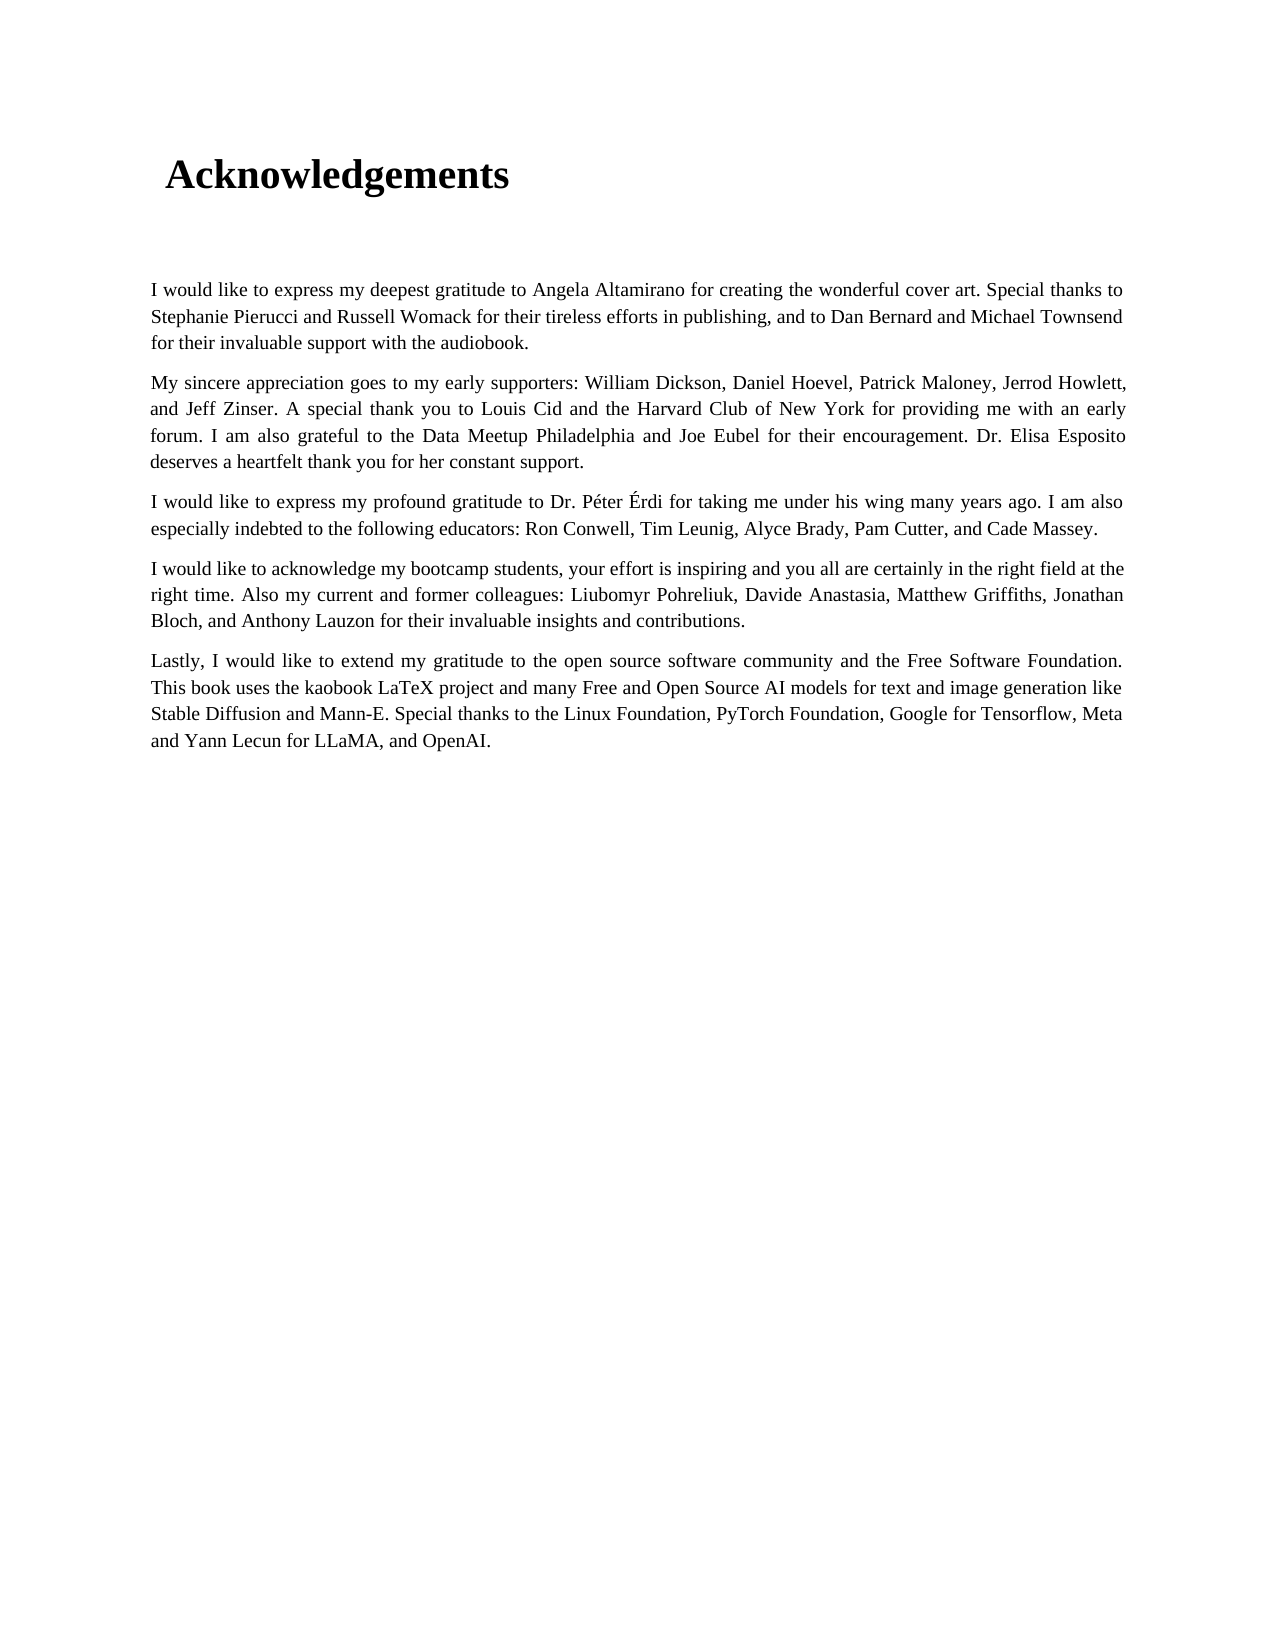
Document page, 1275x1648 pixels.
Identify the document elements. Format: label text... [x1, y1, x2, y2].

text I would like to acknowledge my bootcamp students, your effort is inspiring and you all are certainly in the right field at the right time. Also my current and former colleagues: Liubomyr Pohreliuk, Davide Anastasia, Matthew Griffiths, Jonathan Bloch, and Anthony Lauzon for their invaluable insights and contributions. [151, 557, 1126, 632]
text I would like to express my profound gratitude to Dr. Péter Érdi for taking me under his wing many years ago. I am also especially indebted to the following educators: Ron Conwell, Tim Leunig, Alyce Brady, Pam Cutter, and Cade Massey. [151, 490, 1125, 539]
text My sincere appreciation goes to my early supporters: William Dickson, Daniel Hoevel, Patrick Maloney, Jerrod Howlett, and Jeff Zinser. A special thank you to Louis Cid and the Harvard Club of New York for providing me with an early forum. I am also grateful to the Data Meetup Philadelphia and Joe Eubel for their encouragement. Dr. Elisa Esposito deserves a heartfelt thank you for her constant support. [150, 371, 1128, 473]
text I would like to express my deepest gratitude to Angela Altamirano for creating the wonderful cover art. Special thanks to Stephanie Pierucci and Russell Womack for their tireless efforts in publishing, and to Dan Bernard and Michael Townsend for their invaluable support with the audiobook. [151, 278, 1125, 354]
text Lastly, I would like to extend my gratitude to the open source software community and the Free Software Foundation. This book uses the kaobook LaTeX project and many Free and Open Source AI models for text and image generation like Stable Diffusion and Mann-E. Special thanks to the Linux Foundation, PyTorch Foundation, Google for Tensorflow, Meta and Yann Lecun for LLaMA, and OpenAI. [151, 649, 1125, 751]
